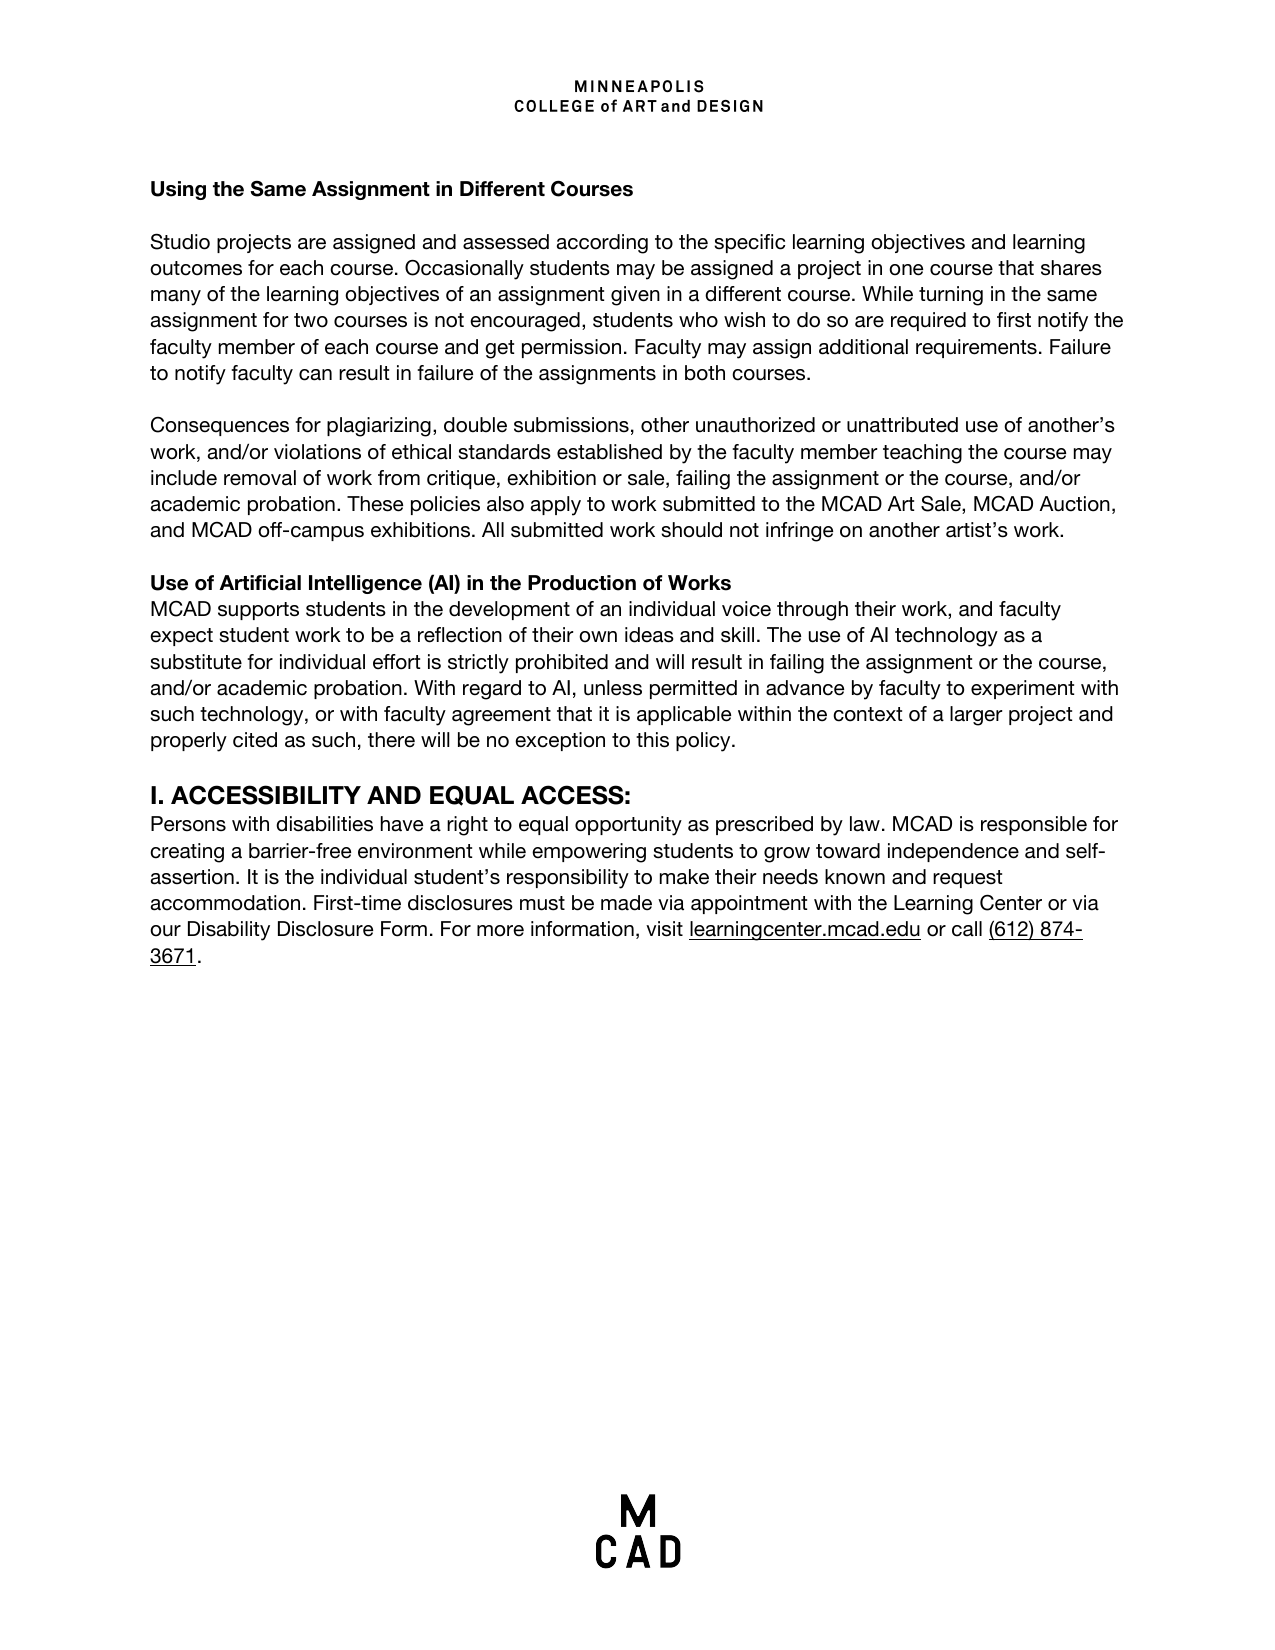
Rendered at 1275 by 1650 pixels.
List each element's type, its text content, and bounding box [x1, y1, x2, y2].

text Consequences for plagiarizing, double submissions, other unauthorized or unattributed use of another’s work, and/or violations of ethical standards established by the faculty member teaching the course may include removal of work from critique, exhibition or sale, failing the assignment or the course, and/or academic probation. These policies also apply to work submitted to the MCAD Art Sale, MCAD Auction, and MCAD off-campus exhibitions. All submitted work should not infringe on another artist’s work. [150, 412, 1125, 544]
text Studio projects are assigned and assessed according to the specific learning objectives and learning outcomes for each course. Occasionally students may be assigned a project in one course that shares many of the learning objectives of an assignment given in a different course. While turning in the same assignment for two courses is not encouraged, students who wish to do so are required to first notify the faculty member of each course and get permission. Faculty may assign additional requirements. Failure to notify faculty can result in failure of the assignments in both courses. [150, 229, 1125, 386]
picture [589, 1483, 687, 1575]
text I. ACCESSIBILITY AND EQUAL ACCESS: [150, 780, 1125, 811]
text Using the Same Assignment in Different Courses [150, 176, 1125, 202]
text Use of Artificial Intelligence (AI) in the Production of Works [150, 570, 1125, 596]
picture [508, 75, 767, 120]
text Persons with disabilities have a right to equal opportunity as prescribed by law. MCAD is responsible for creating a barrier-free environment while empowering students to grow toward independence and self-assertion. It is the individual student’s responsibility to make their needs known and request accommodation. First-time disclosures must be made via appointment with the Learning Center or via our Disability Disclosure Form. For more information, visit learningcenter.mcad.edu or call (612) 874-3671. [150, 811, 1125, 969]
text MCAD supports students in the development of an individual voice through their work, and faculty expect student work to be a reflection of their own ideas and skill. The use of AI technology as a substitute for individual effort is strictly prohibited and will result in failing the assignment or the course, and/or academic probation. With regard to AI, unless permitted in advance by faculty to experiment with such technology, or with faculty agreement that it is applicable within the context of a larger project and properly cited as such, there will be no exception to this policy. [150, 596, 1125, 754]
